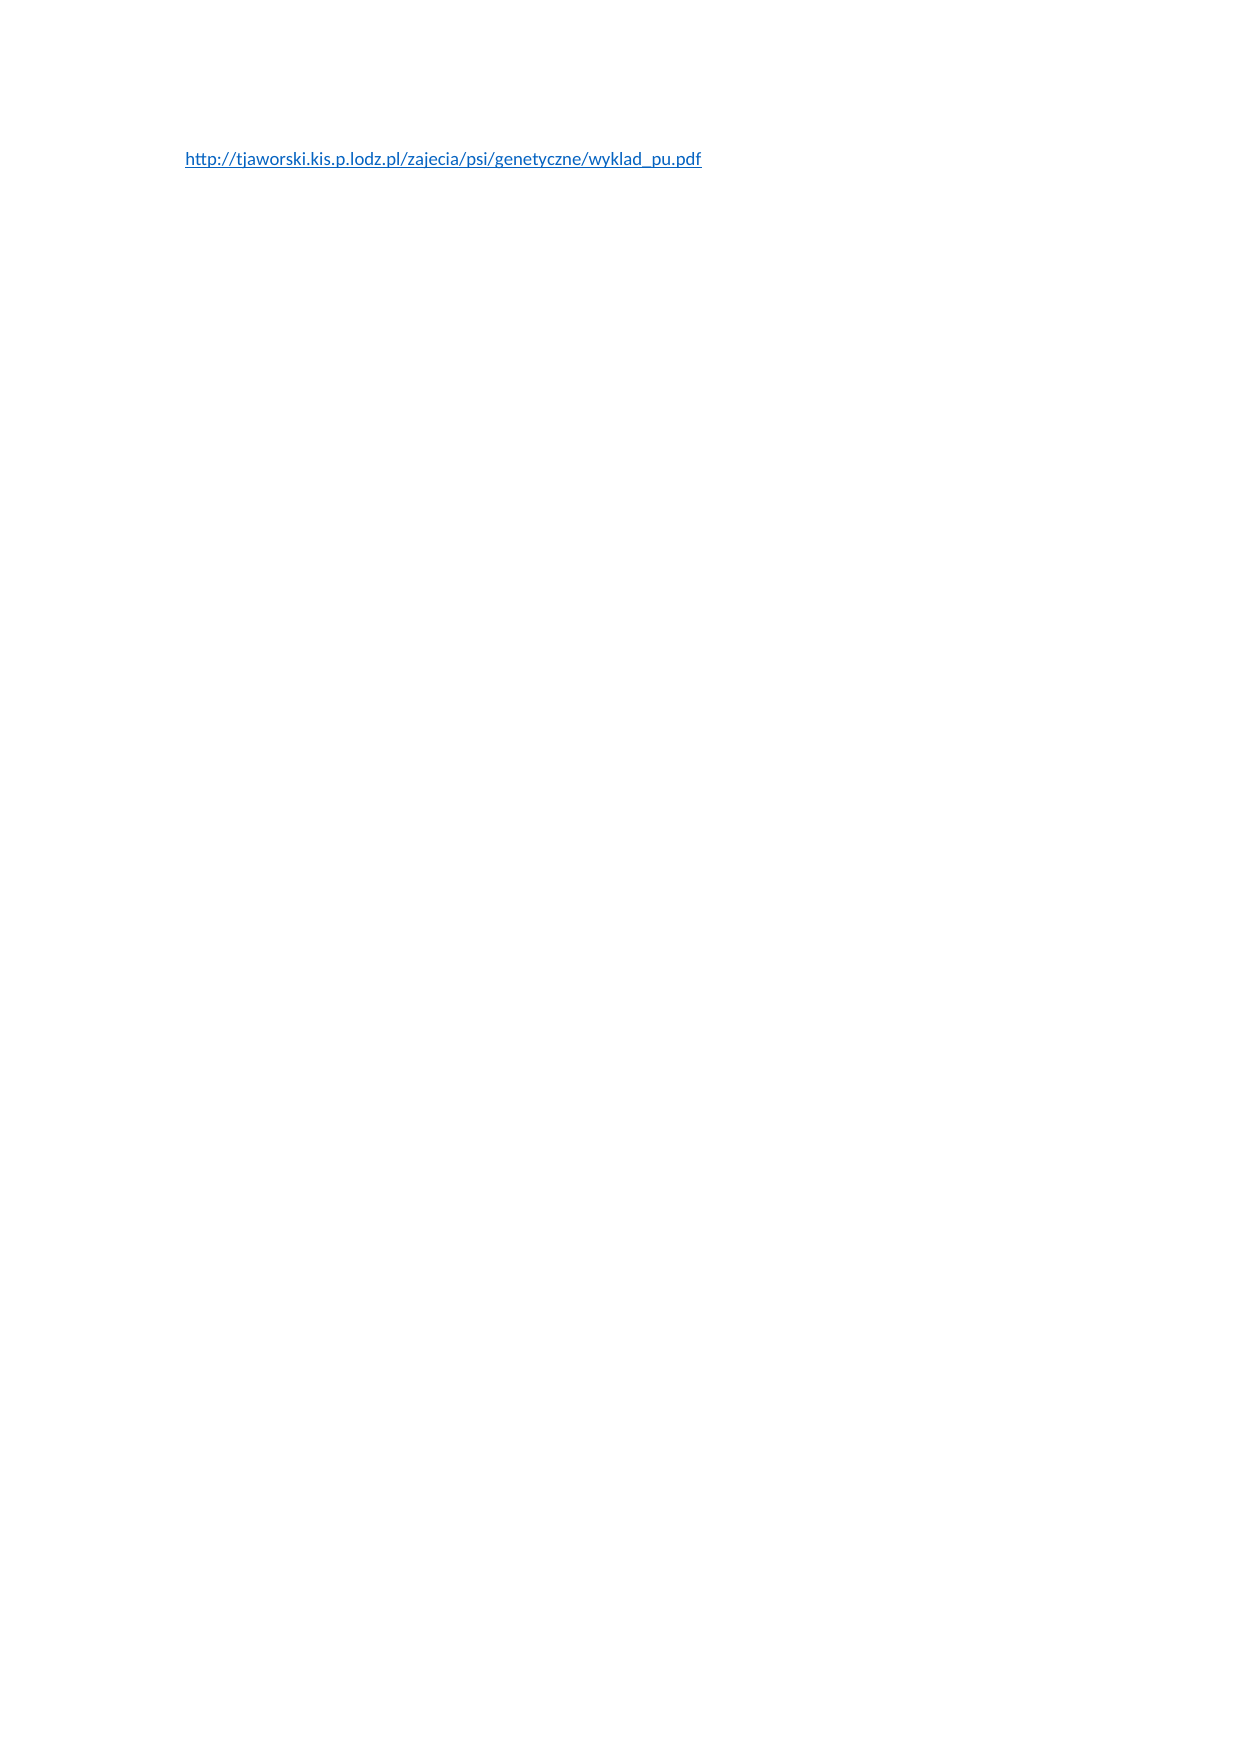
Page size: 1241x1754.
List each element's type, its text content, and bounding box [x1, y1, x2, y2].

text http://tjaworski.kis.p.lodz.pl/zajecia/psi/genetyczne/wyklad_pu.pdf [185, 148, 1093, 171]
